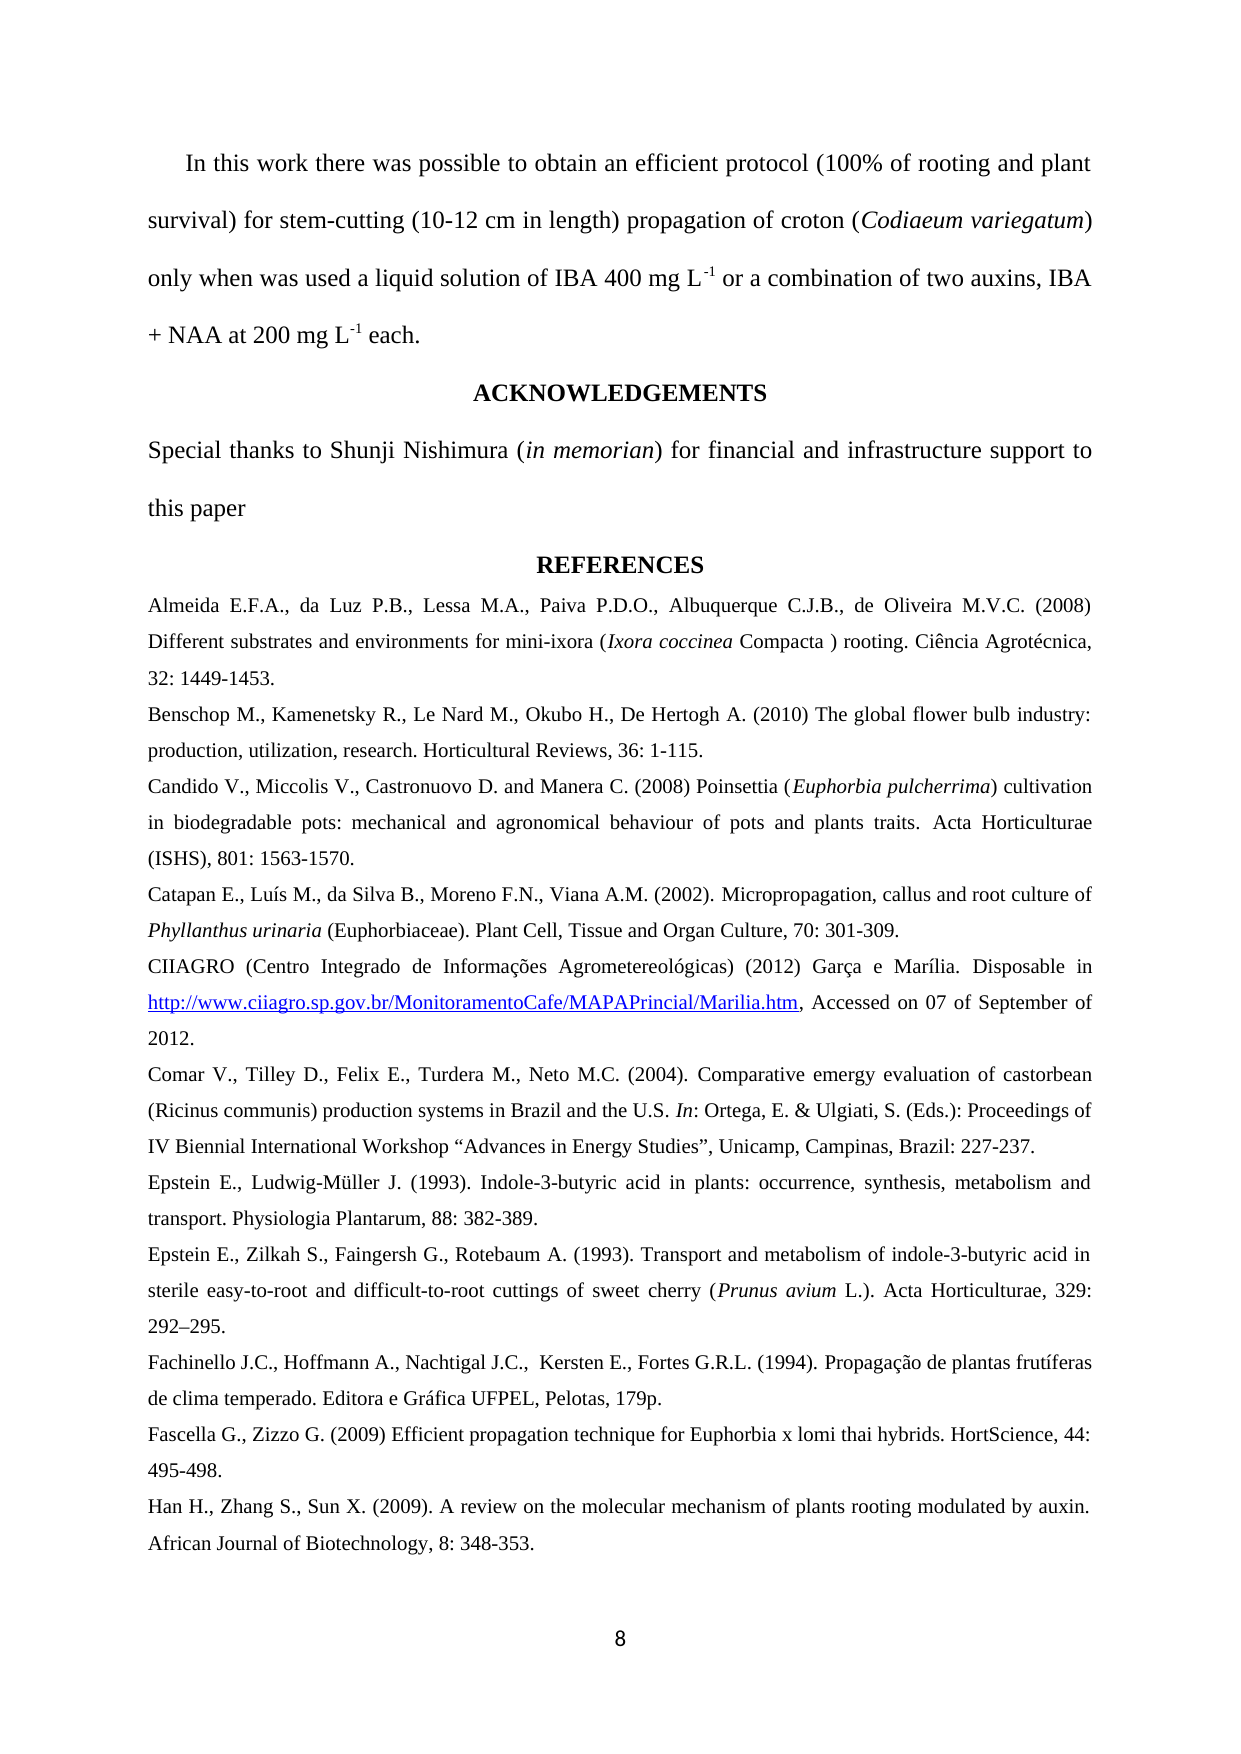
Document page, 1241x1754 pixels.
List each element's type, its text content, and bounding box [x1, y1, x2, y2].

text Epstein E., Ludwig-Müller J. (1993). Indole-3-butyric acid in plants: occurrence, synthesis, metabolism and transport. Physiologia Plantarum, 88: 382-389. [148, 1170, 1092, 1230]
text Fachinello J.C., Hoffmann A., Nachtigal J.C., Kersten E., Fortes G.R.L. (1994). Propagação de plantas frutíferas de clima temperado. Editora e Gráfica UFPEL, Pelotas, 179p. [148, 1350, 1092, 1410]
text Han H., Zhang S., Sun X. (2009). A review on the molecular mechanism of plants rooting modulated by auxin. African Journal of Biotechnology, 8: 348-353. [148, 1494, 1092, 1554]
text Catapan E., Luís M., da Silva B., Moreno F.N., Viana A.M. (2002). Micropropagation, callus and root culture of Phyllanthus urinaria (Euphorbiaceae). Plant Cell, Tissue and Organ Culture, 70: 301-309. [148, 906, 1092, 942]
text Epstein E., Zilkah S., Faingersh G., Rotebaum A. (1993). Transport and metabolism of indole-3-butyric acid in sterile easy-to-root and difficult-to-root cuttings of sweet cherry (Prunus avium L.). Acta Horticulturae, 329: 292–295. [148, 1242, 1092, 1338]
text Fascella G., Zizzo G. (2009) Efficient propagation technique for Euphorbia x lomi thai hybrids. HortScience, 44: 495-498. [148, 1422, 1092, 1482]
text Almeida E.F.A., da Luz P.B., Lessa M.A., Paiva P.D.O., Albuquerque C.J.B., de Oliveira M.V.C. (2008) Different substrates and environments for mini-ixora (Ixora coccinea Compacta ) rooting. Ciência Agrotécnica, 32: 1449-1453. [148, 593, 1092, 689]
text Comar V., Tilley D., Felix E., Turdera M., Neto M.C. (2004). Comparative emergy evaluation of castorbean (Ricinus communis) production systems in Brazil and the U.S. In: Ortega, E. & Ulgiati, S. (Eds.): Proceedings of IV Biennial International Workshop “Advances in Energy Studies”, Unicamp, Campinas, Brazil: 227-237. [148, 1062, 1092, 1158]
text ACKNOWLEDGEMENTS [148, 378, 1092, 406]
text Candido V., Miccolis V., Castronuovo D. and Manera C. (2008) Poinsettia (Euphorbia pulcherrima) cultivation in biodegradable pots: mechanical and agronomical behaviour of pots and plants traits. Acta Horticulturae (ISHS), 801: 1563-1570. [148, 834, 1092, 870]
text Candido V., Miccolis V., Castronuovo D. and Manera C. (2008) Poinsettia (Euphorbia pulcherrima) cultivation in biodegradable pots: mechanical and agronomical behaviour of pots and plants traits. Acta Horticulturae (ISHS), 801: 1563-1570. [148, 773, 1092, 810]
text Benschop M., Kamenetsky R., Le Nard M., Okubo H., De Hertogh A. (2010) The global flower bulb industry: production, utilization, research. Horticultural Reviews, 36: 1-115. [148, 701, 1092, 762]
text CIIAGRO (Centro Integrado de Informações Agrometereológicas) (2012) Garça e Marília. Disposable in http://www.ciiagro.sp.gov.br/MonitoramentoCafe/MAPAPrincial/Marilia.htm, Accessed on 07 of September of 2012. [148, 954, 1092, 1050]
text REFERENCES [148, 550, 1092, 579]
text In this work there was possible to obtain an efficient protocol (100% of rooting and plant survival) for stem-cutting (10-12 cm in length) propagation of croton (Codiaeum variegatum) only when was used a liquid solution of IBA 400 mg L-1 or a combination of two auxins, IBA + NAA at 200 mg L-1 each. [148, 148, 1092, 349]
text Special thanks to Shunji Nishimura (in memorian) for financial and infrastructure support to this paper [148, 435, 1092, 521]
